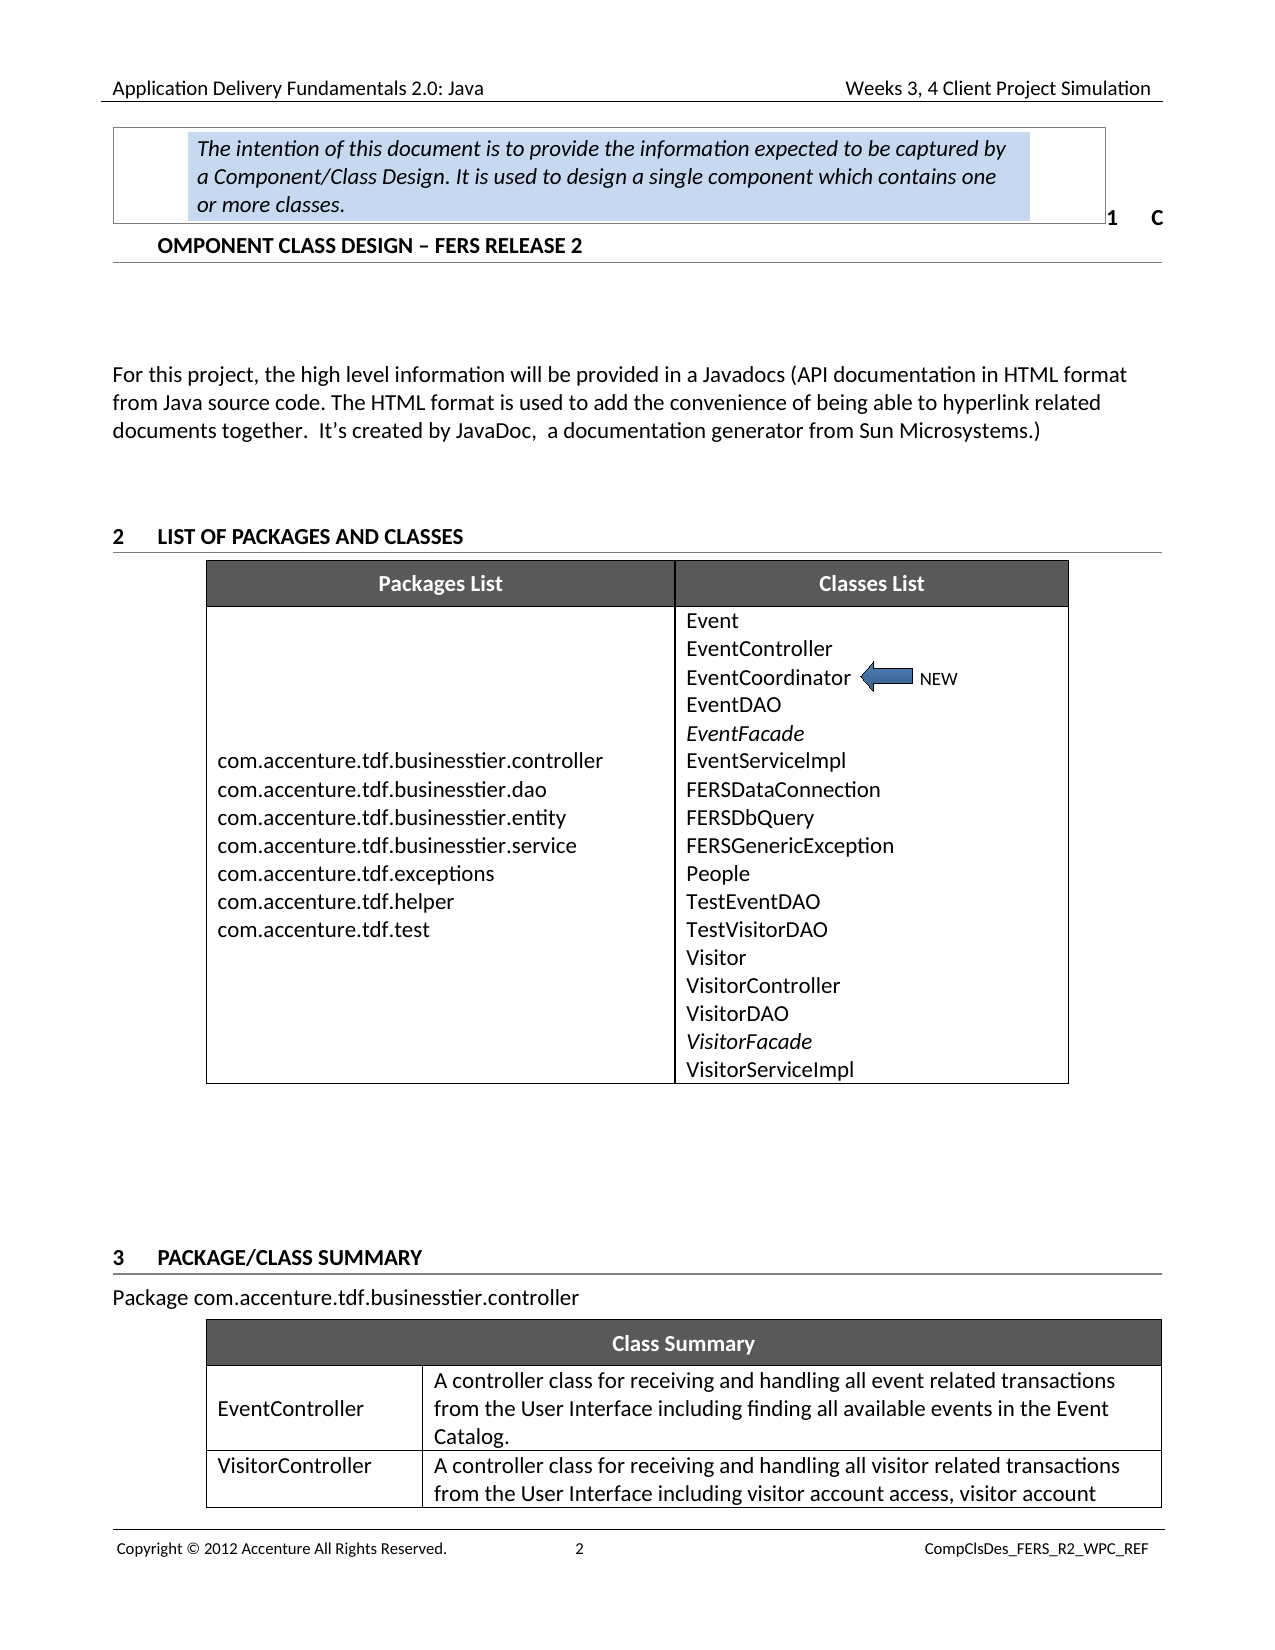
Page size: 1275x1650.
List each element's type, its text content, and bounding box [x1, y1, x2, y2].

table_header Classes List [676, 561, 1068, 606]
table_header Packages List [207, 561, 674, 606]
list For this project, the high level information will be provided in a Javadocs (API documentation in HTML format from Java source code. The HTML format is used to add the convenience of being able to hyperlink related documents together. It’s created by JavaDoc, a documentation generator from Sun Microsystems.) [112, 360, 1162, 444]
table_cell com.accenture.tdf.businesstier.controller com.accenture.tdf.businesstier.dao com.accenture.tdf.businesstier.entity com.accenture.tdf.businesstier.service com.accenture.tdf.exceptions com.accenture.tdf.helper com.accenture.tdf.test [207, 607, 674, 1083]
table_cell EventController [207, 1366, 422, 1450]
subtitle Component Class Design – FERS Release 2 [112, 203, 1162, 263]
table_cell Event EventController EventCoordinator NEW EventDAO EventFacade EventServicelmpl FERSDataConnection FERSDbQuery FERSGenericException People TestEventDAO TestVisitorDAO Visitor VisitorController VisitorDAO VisitorFacade VisitorServiceImpl [676, 607, 1068, 1083]
subtitle List of Packages and Classes [112, 522, 1162, 553]
text Package com.accenture.tdf.businesstier.controller [112, 1283, 1162, 1311]
table_cell A controller class for receiving and handling all event related transactions from the User Interface including finding all available events in the Event Catalog. [423, 1366, 1161, 1450]
table_header Class Summary [207, 1320, 1161, 1365]
table_cell VisitorController [207, 1451, 422, 1507]
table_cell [423, 1451, 1161, 1507]
text The intention of this document is to provide the information expected to be captured by a Component/Class Design. It is used to design a single component which contains one or more classes. [188, 132, 1030, 221]
subtitle Package/Class Summary [112, 1243, 1162, 1275]
